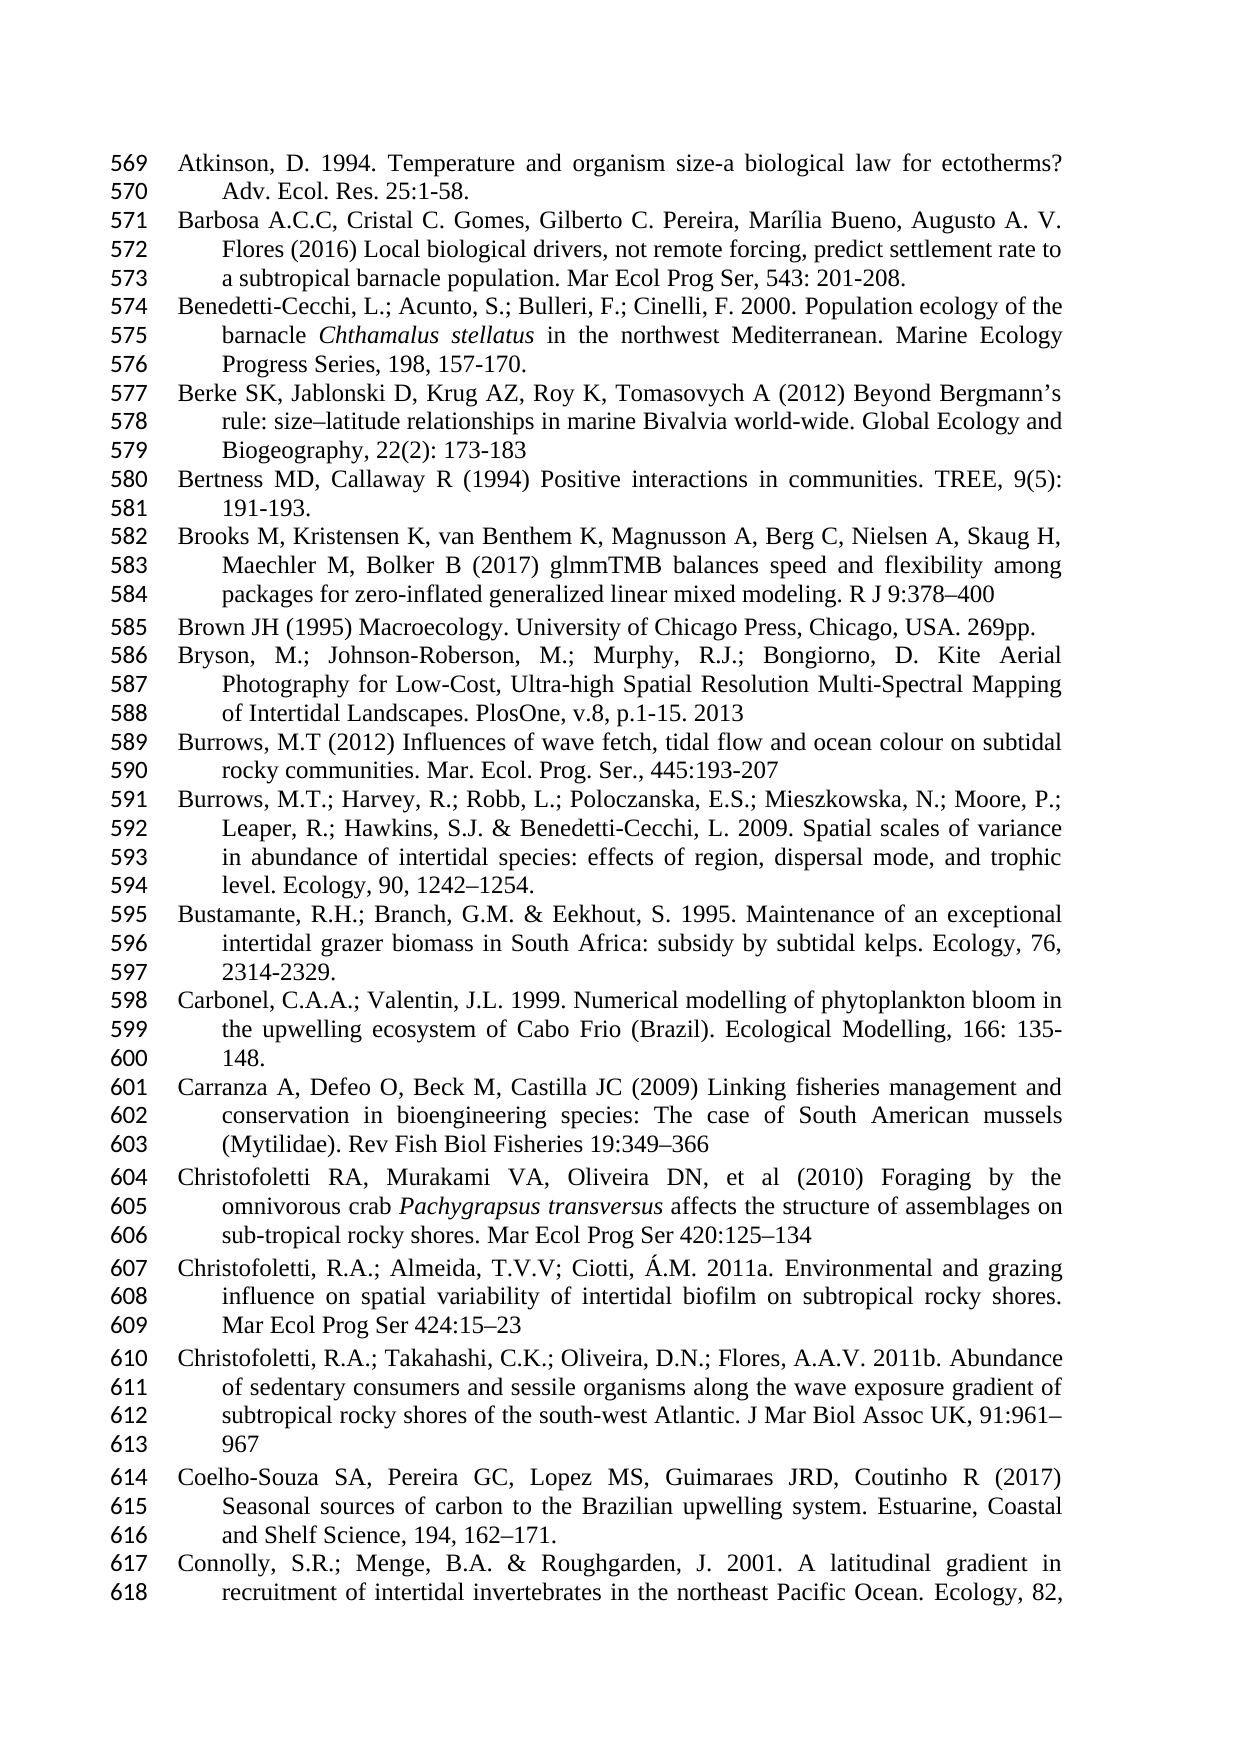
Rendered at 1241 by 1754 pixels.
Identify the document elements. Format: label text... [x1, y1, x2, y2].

text Brooks M, Kristensen K, van Benthem K, Magnusson A, Berg C, Nielsen A, Skaug H, Maechler M, Bolker B (2017) glmmTMB balances speed and flexibility among packages for zero-inflated generalized linear mixed modeling. R J 9:378–400 [177, 521, 1063, 608]
text Bryson, M.; Johnson-Roberson, M.; Murphy, R.J.; Bongiorno, D. Kite Aerial Photography for Low-Cost, Ultra-high Spatial Resolution Multi-Spectral Mapping of Intertidal Landscapes. PlosOne, v.8, p.1-15. 2013 [177, 641, 1063, 727]
text Coelho-Souza SA, Pereira GC, Lopez MS, Guimaraes JRD, Coutinho R (2017) Seasonal sources of carbon to the Brazilian upwelling system. Estuarine, Coastal and Shelf Science, 194, 162–171. [177, 1462, 1063, 1548]
text Berke SK, Jablonski D, Krug AZ, Roy K, Tomasovych A (2012) Beyond Bergmann’s rule: size–latitude relationships in marine Bivalvia world-wide. Global Ecology and Biogeography, 22(2): 173-183 [177, 378, 1063, 464]
text Burrows, M.T (2012) Influences of wave fetch, tidal flow and ocean colour on subtidal rocky communities. Mar. Ecol. Prog. Ser., 445:193-207 [177, 727, 1063, 784]
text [177, 1548, 1063, 1606]
text Christofoletti, R.A.; Almeida, T.V.V; Ciotti, Á.M. 2011a. Environmental and grazing influence on spatial variability of intertidal biofilm on subtropical rocky shores. Mar Ecol Prog Ser 424:15–23 [177, 1253, 1063, 1339]
text Bustamante, R.H.; Branch, G.M. & Eekhout, S. 1995. Maintenance of an exceptional intertidal grazer biomass in South Africa: subsidy by subtidal kelps. Ecology, 76, 2314-2329. [177, 899, 1063, 986]
text Burrows, M.T.; Harvey, R.; Robb, L.; Poloczanska, E.S.; Mieszkowska, N.; Moore, P.; Leaper, R.; Hawkins, S.J. & Benedetti-Cecchi, L. 2009. Spatial scales of variance in abundance of intertidal species: effects of region, dispersal mode, and trophic level. Ecology, 90, 1242–1254. [177, 784, 1063, 899]
text Atkinson, D. 1994. Temperature and organism size-a biological law for ectotherms? Adv. Ecol. Res. 25:1-58. [177, 148, 1063, 205]
text Bertness MD, Callaway R (1994) Positive interactions in communities. TREE, 9(5): 191-193. [177, 464, 1063, 521]
text Christofoletti, R.A.; Takahashi, C.K.; Oliveira, D.N.; Flores, A.A.V. 2011b. Abundance of sedentary consumers and sessile organisms along the wave exposure gradient of subtropical rocky shores of the south-west Atlantic. J Mar Biol Assoc UK, 91:961–967 [177, 1343, 1063, 1458]
text Brown JH (1995) Macroecology. University of Chicago Press, Chicago, USA. 269pp. [177, 612, 1063, 641]
text Christofoletti RA, Murakami VA, Oliveira DN, et al (2010) Foraging by the omnivorous crab Pachygrapsus transversus affects the structure of assemblages on sub-tropical rocky shores. Mar Ecol Prog Ser 420:125–134 [177, 1162, 1063, 1248]
text Benedetti-Cecchi, L.; Acunto, S.; Bulleri, F.; Cinelli, F. 2000. Population ecology of the barnacle Chthamalus stellatus in the northwest Mediterranean. Marine Ecology Progress Series, 198, 157-170. [177, 291, 1063, 378]
text Carranza A, Defeo O, Beck M, Castilla JC (2009) Linking fisheries management and conservation in bioengineering species: The case of South American mussels (Mytilidae). Rev Fish Biol Fisheries 19:349–366 [177, 1072, 1063, 1158]
text Barbosa A.C.C, Cristal C. Gomes, Gilberto C. Pereira, Marília Bueno, Augusto A. V. Flores (2016) Local biological drivers, not remote forcing, predict settlement rate to a subtropical barnacle population. Mar Ecol Prog Ser, 543: 201-208. [177, 205, 1063, 291]
text Carbonel, C.A.A.; Valentin, J.L. 1999. Numerical modelling of phytoplankton bloom in the upwelling ecosystem of Cabo Frio (Brazil). Ecological Modelling, 166: 135-148. [177, 986, 1063, 1072]
